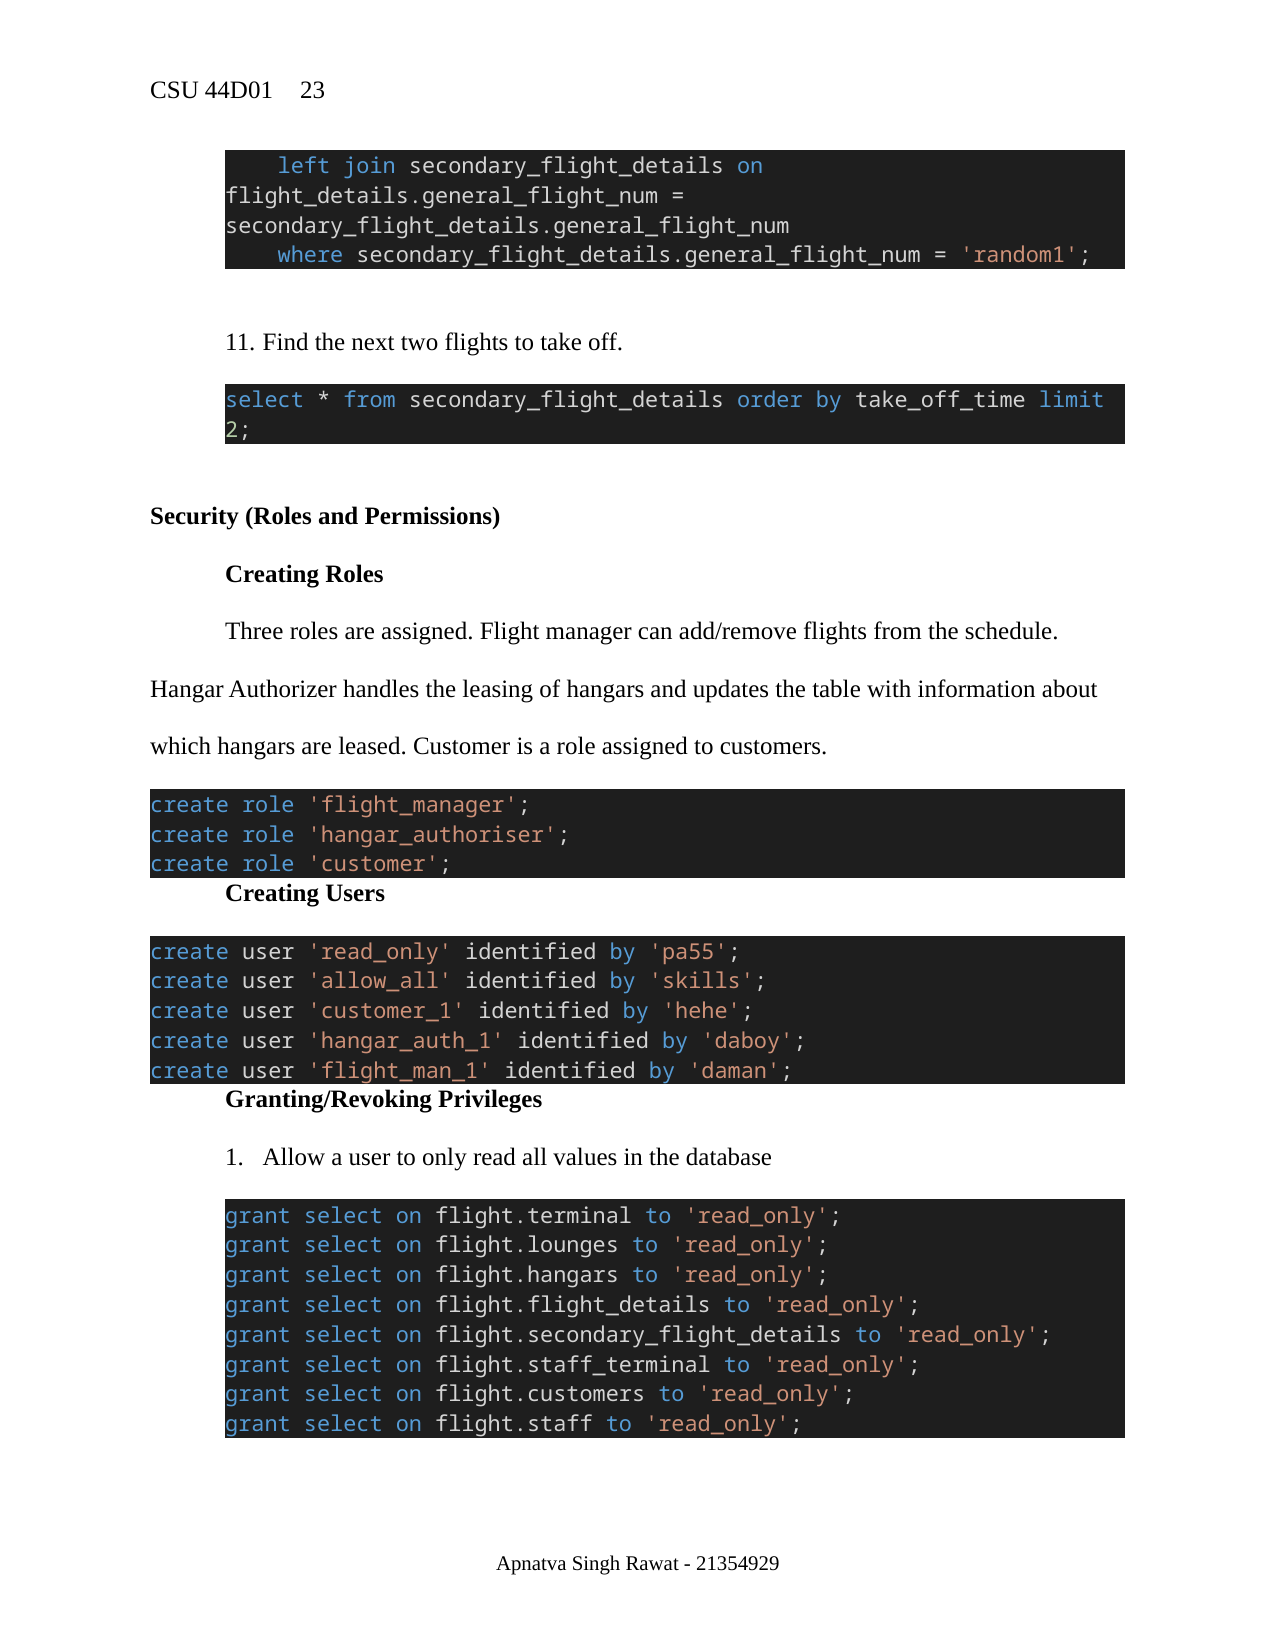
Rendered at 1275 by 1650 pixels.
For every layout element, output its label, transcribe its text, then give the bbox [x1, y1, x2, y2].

text grant select on flight.secondary_flight_details to 'read_only'; [225, 1319, 1125, 1348]
text create user 'allow_all' identified by 'skills'; [150, 965, 1125, 995]
text grant select on flight.staff to 'read_only'; [225, 1408, 1125, 1438]
text grant select on flight.flight_details to 'read_only'; [225, 1289, 1125, 1319]
text grant select on flight.customers to 'read_only'; [225, 1378, 1125, 1408]
text grant select on flight.hangars to 'read_only'; [225, 1259, 1125, 1289]
list Find the next two flights to take off. [225, 327, 1125, 355]
text grant select on flight.lounges to 'read_only'; [225, 1229, 1125, 1259]
text where secondary_flight_details.general_flight_num = 'random1'; [225, 239, 1125, 269]
text create role 'customer'; [150, 848, 1125, 878]
text Three roles are assigned. Flight manager can add/remove flights from the schedule. Hangar Authorizer handles the leasing of hangars and updates the table with information about which hangars are leased. Customer is a role assigned to customers. [150, 616, 1125, 760]
text grant select on flight.staff_terminal to 'read_only'; [225, 1348, 1125, 1378]
subtitle Creating Users [150, 878, 1125, 907]
text create user 'flight_man_1' identified by 'daman'; [150, 1055, 1125, 1084]
subtitle Granting/Revoking Privileges [150, 1084, 1125, 1113]
subtitle Creating Roles [150, 559, 1125, 587]
text create user 'read_only' identified by 'pa55'; [150, 936, 1125, 965]
text create user 'customer_1' identified by 'hehe'; [150, 995, 1125, 1025]
text grant select on flight.terminal to 'read_only'; [225, 1199, 1125, 1229]
text select * from secondary_flight_details order by take_off_time limit 2; [225, 384, 1125, 444]
text create role 'hangar_authoriser'; [150, 818, 1125, 848]
subtitle Security (Roles and Permissions) [150, 501, 1125, 530]
text create role 'flight_manager'; [150, 789, 1125, 818]
list Allow a user to only read all values in the database [225, 1142, 1125, 1171]
text create user 'hangar_auth_1' identified by 'daboy'; [150, 1025, 1125, 1055]
text left join secondary_flight_details on flight_details.general_flight_num = secondary_flight_details.general_flight_num [225, 150, 1125, 239]
